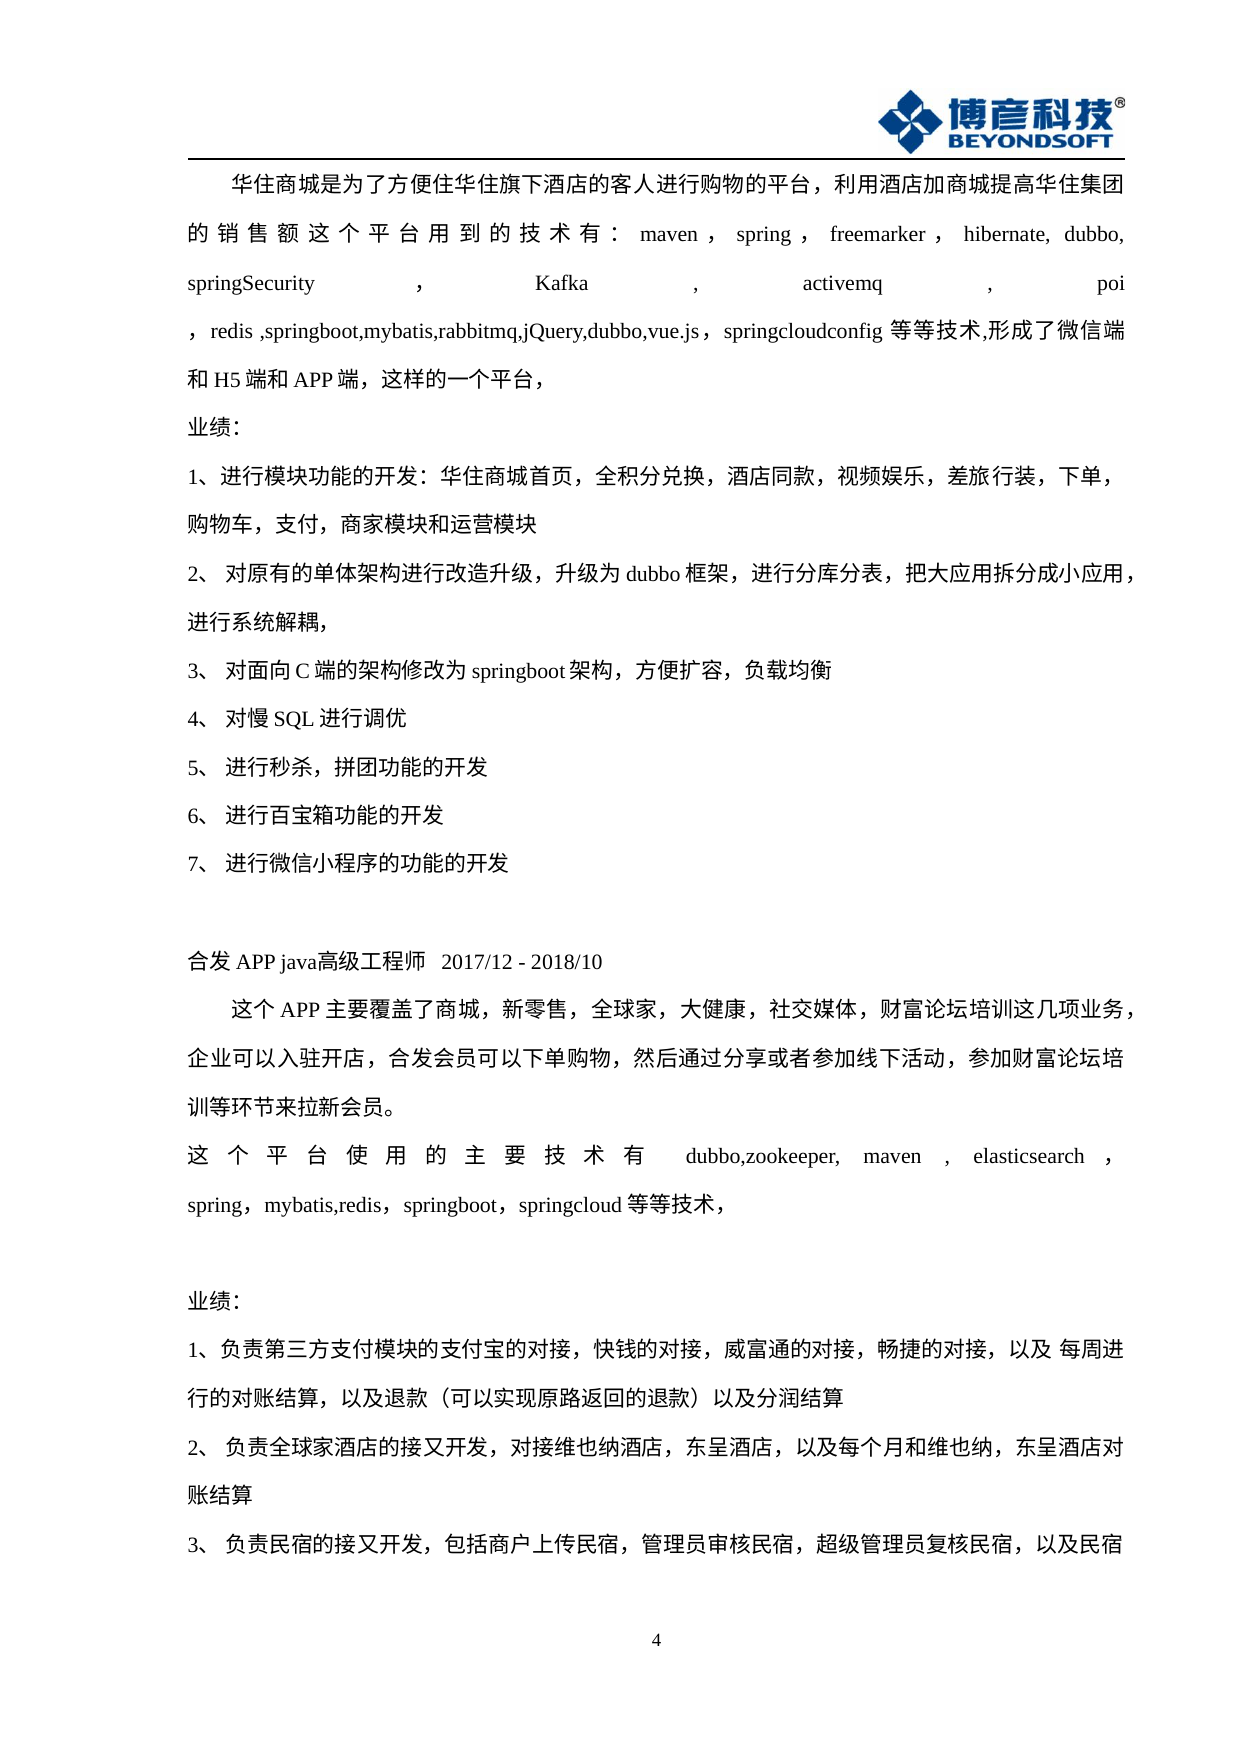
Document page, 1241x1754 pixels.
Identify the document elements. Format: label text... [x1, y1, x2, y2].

text 7、 进⾏微信⼩程序的功能的开发 [187, 846, 1125, 927]
text 3、 负责民宿的接⼜开发，包括商户上传民宿，管理员审核民宿，超级管理员复核民宿，以及民宿的结算 [187, 1526, 1125, 1559]
text 2、 对原有的单体架构进⾏改造升级，升级为dubbo框架，进⾏分库分表，把⼤应⽤拆分成⼩应⽤，进⾏系统解耦， [187, 555, 1125, 637]
text 6、 进⾏百宝箱功能的开发 [187, 797, 1125, 830]
text 合发APP java⾼级⼯程师 2017/12 - 2018/10 [187, 943, 1125, 976]
text 华住商城是为了⽅便住华住旗下酒店的客⼈进⾏购物的平台，利⽤酒店加商城提⾼华住集团的销售额这个平台⽤到的技术有：maven，spring，freemarker，hibernate, dubbo, springSecurity，Kafka , activemq , poi ，redis ,springboot,mybatis,rabbitmq,jQuery,dubbo,vue.js，springcloudconfig 等等技术,形成了微信端和H5端和APP端，这样的⼀个平台， [187, 167, 1125, 394]
text 1、负责第三⽅⽀付模块的⽀付宝的对接，快钱的对接，威富通的对接，畅捷的对接，以及 每周进⾏的对账结算，以及退款（可以实现原路返回的退款）以及分润结算 [187, 1332, 1125, 1413]
text 2、 负责全球家酒店的接⼜开发，对接维也纳酒店，东呈酒店，以及每个⽉和维也纳，东呈酒店对账结算 [187, 1429, 1125, 1510]
picture [878, 88, 1125, 156]
text 3、 对⾯向C端的架构修改为springboot架构，⽅便扩容，负载均衡 [187, 652, 1125, 685]
text 业绩： [187, 1284, 1125, 1316]
text 这个平台使⽤的主要技术有 dubbo,zookeeper, maven , elasticsearch， spring，mybatis,redis，springboot，springcloud 等等技术， [187, 1137, 1125, 1267]
text 5、 进⾏秒杀，拼团功能的开发 [187, 749, 1125, 782]
text 这个APP主要覆盖了商城，新零售，全球家，⼤健康，社交媒体，财富论坛培训这⼏项业务，企业可以⼊驻开店，合发会员可以下单购物，然后通过分享或者参加线下活动，参加财富论坛培训等环节来拉新会员。 [187, 992, 1125, 1122]
text 4、 对慢SQL进⾏调优 [187, 701, 1125, 733]
text 1、进⾏模块功能的开发：华住商城⾸页，全积分兑换，酒店同款，视频娱乐，差旅⾏装，下单，购物车，⽀付，商家模块和运营模块 [187, 458, 1125, 539]
text 业绩： [187, 410, 1125, 442]
